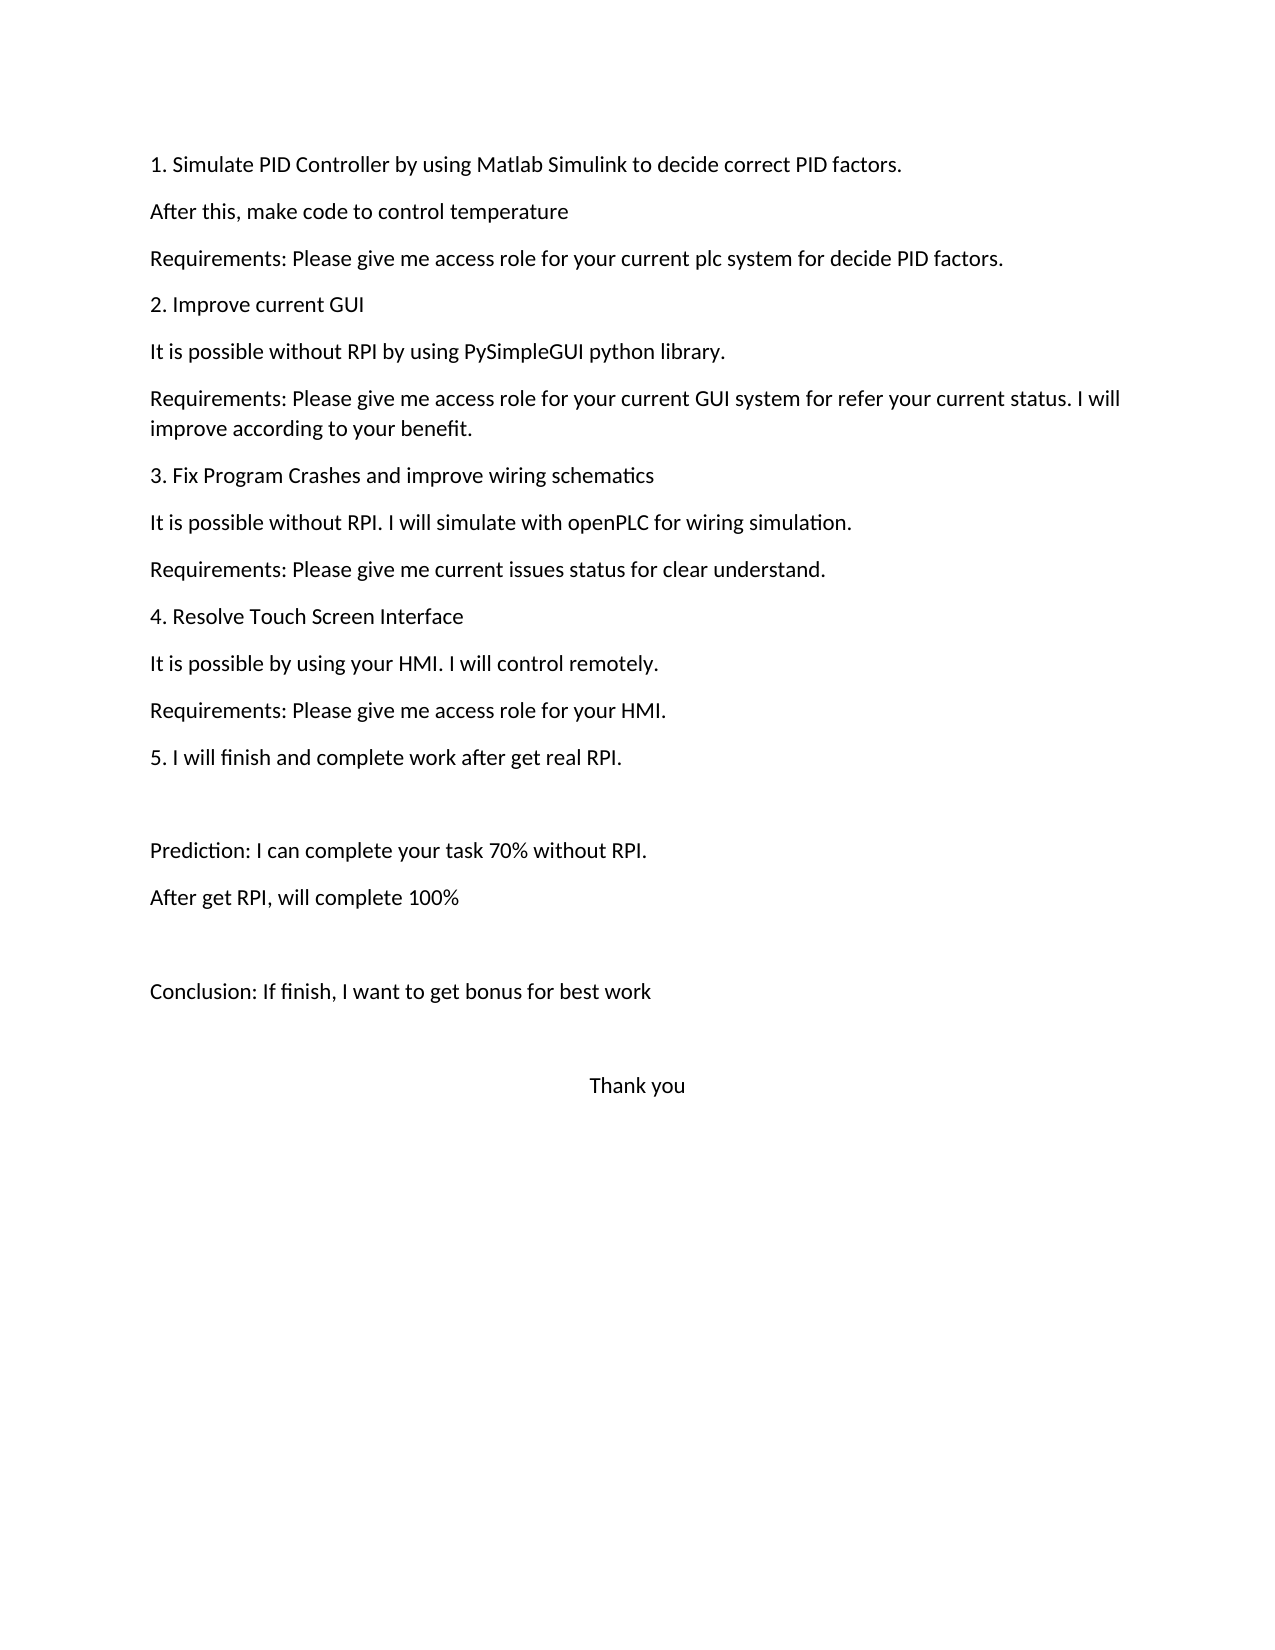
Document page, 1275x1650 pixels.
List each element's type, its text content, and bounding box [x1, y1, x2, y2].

text It is possible without RPI. I will simulate with openPLC for wiring simulation. [150, 508, 1125, 536]
text It is possible without RPI by using PySimpleGUI python library. [150, 337, 1125, 366]
text Thank you [150, 1071, 1125, 1099]
text 5. I will finish and complete work after get real RPI. [150, 743, 1125, 771]
text Requirements: Please give me access role for your current GUI system for refer your current status. I will improve according to your benefit. [150, 384, 1125, 443]
text Requirements: Please give me access role for your current plc system for decide PID factors. [150, 244, 1125, 272]
text Conclusion: If finish, I want to get bonus for best work [150, 977, 1125, 1005]
text Prediction: I can complete your task 70% without RPI. [150, 836, 1125, 864]
text It is possible by using your HMI. I will control remotely. [150, 649, 1125, 677]
text 2. Improve current GUI [150, 291, 1125, 319]
text 4. Resolve Touch Screen Interface [150, 602, 1125, 630]
text 1. Simulate PID Controller by using Matlab Simulink to decide correct PID factors. [150, 150, 1125, 178]
text After this, make code to control temperature [150, 197, 1125, 225]
text After get RPI, will complete 100% [150, 883, 1125, 911]
text 3. Fix Program Crashes and improve wiring schematics [150, 461, 1125, 489]
text Requirements: Please give me access role for your HMI. [150, 696, 1125, 724]
text Requirements: Please give me current issues status for clear understand. [150, 555, 1125, 583]
